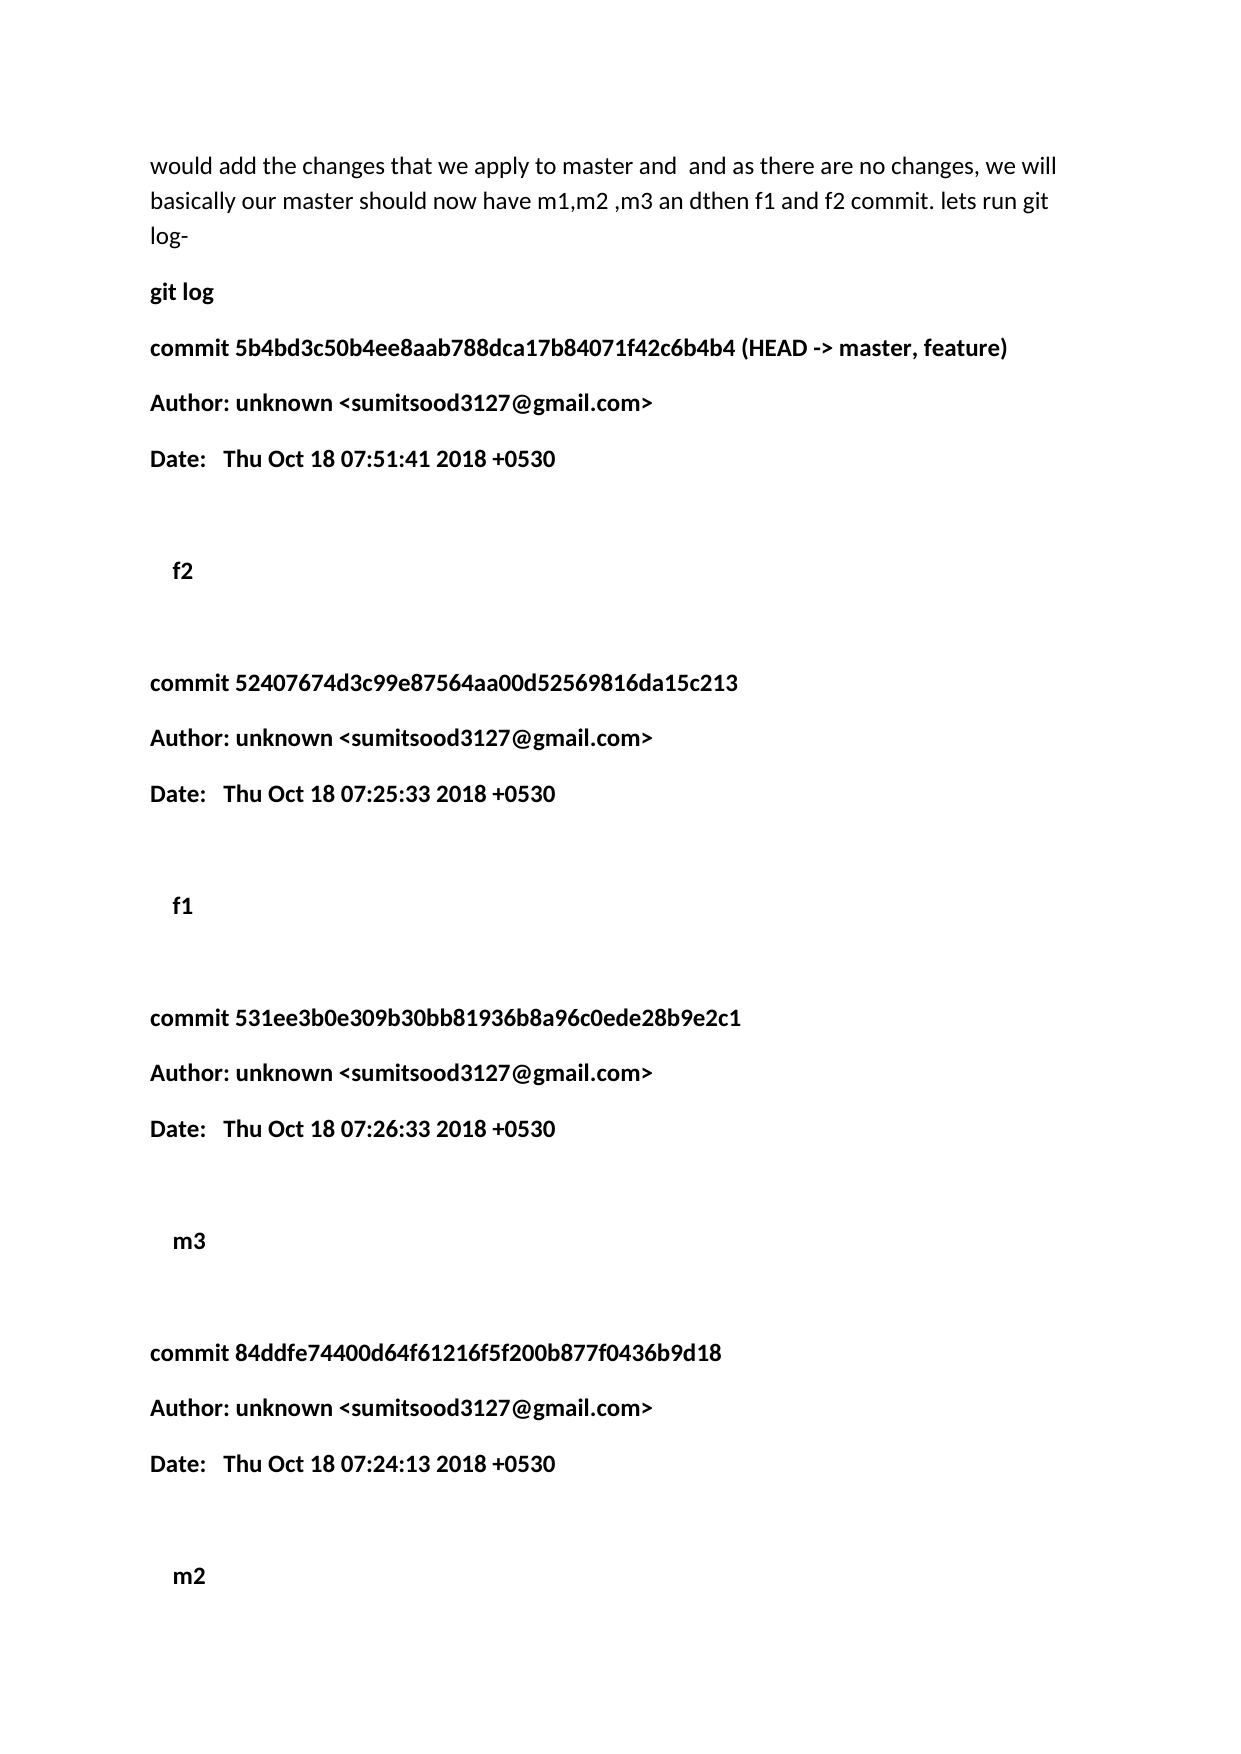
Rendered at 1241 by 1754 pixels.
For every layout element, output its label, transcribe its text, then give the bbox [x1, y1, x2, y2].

text m2 [150, 1560, 1090, 1591]
text f1 [150, 890, 1090, 921]
text f2 [150, 555, 1090, 586]
text Author: unknown <sumitsood3127@gmail.com> [150, 722, 1090, 753]
text commit 84ddfe74400d64f61216f5f200b877f0436b9d18 [150, 1337, 1090, 1367]
text Author: unknown <sumitsood3127@gmail.com> [150, 387, 1090, 418]
text commit 531ee3b0e309b30bb81936b8a96c0ede28b9e2c1 [150, 1002, 1090, 1032]
text Date: Thu Oct 18 07:26:33 2018 +0530 [150, 1113, 1090, 1144]
text git log [150, 276, 1090, 306]
text Date: Thu Oct 18 07:25:33 2018 +0530 [150, 778, 1090, 809]
text Author: unknown <sumitsood3127@gmail.com> [150, 1057, 1090, 1088]
text m3 [150, 1225, 1090, 1256]
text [150, 1392, 1090, 1423]
text Date: Thu Oct 18 07:51:41 2018 +0530 [150, 443, 1090, 474]
text commit 52407674d3c99e87564aa00d52569816da15c213 [150, 667, 1090, 697]
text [150, 150, 1090, 251]
text commit 5b4bd3c50b4ee8aab788dca17b84071f42c6b4b4 (HEAD -> master, feature) [150, 332, 1090, 362]
text Date: Thu Oct 18 07:24:13 2018 +0530 [150, 1448, 1090, 1479]
